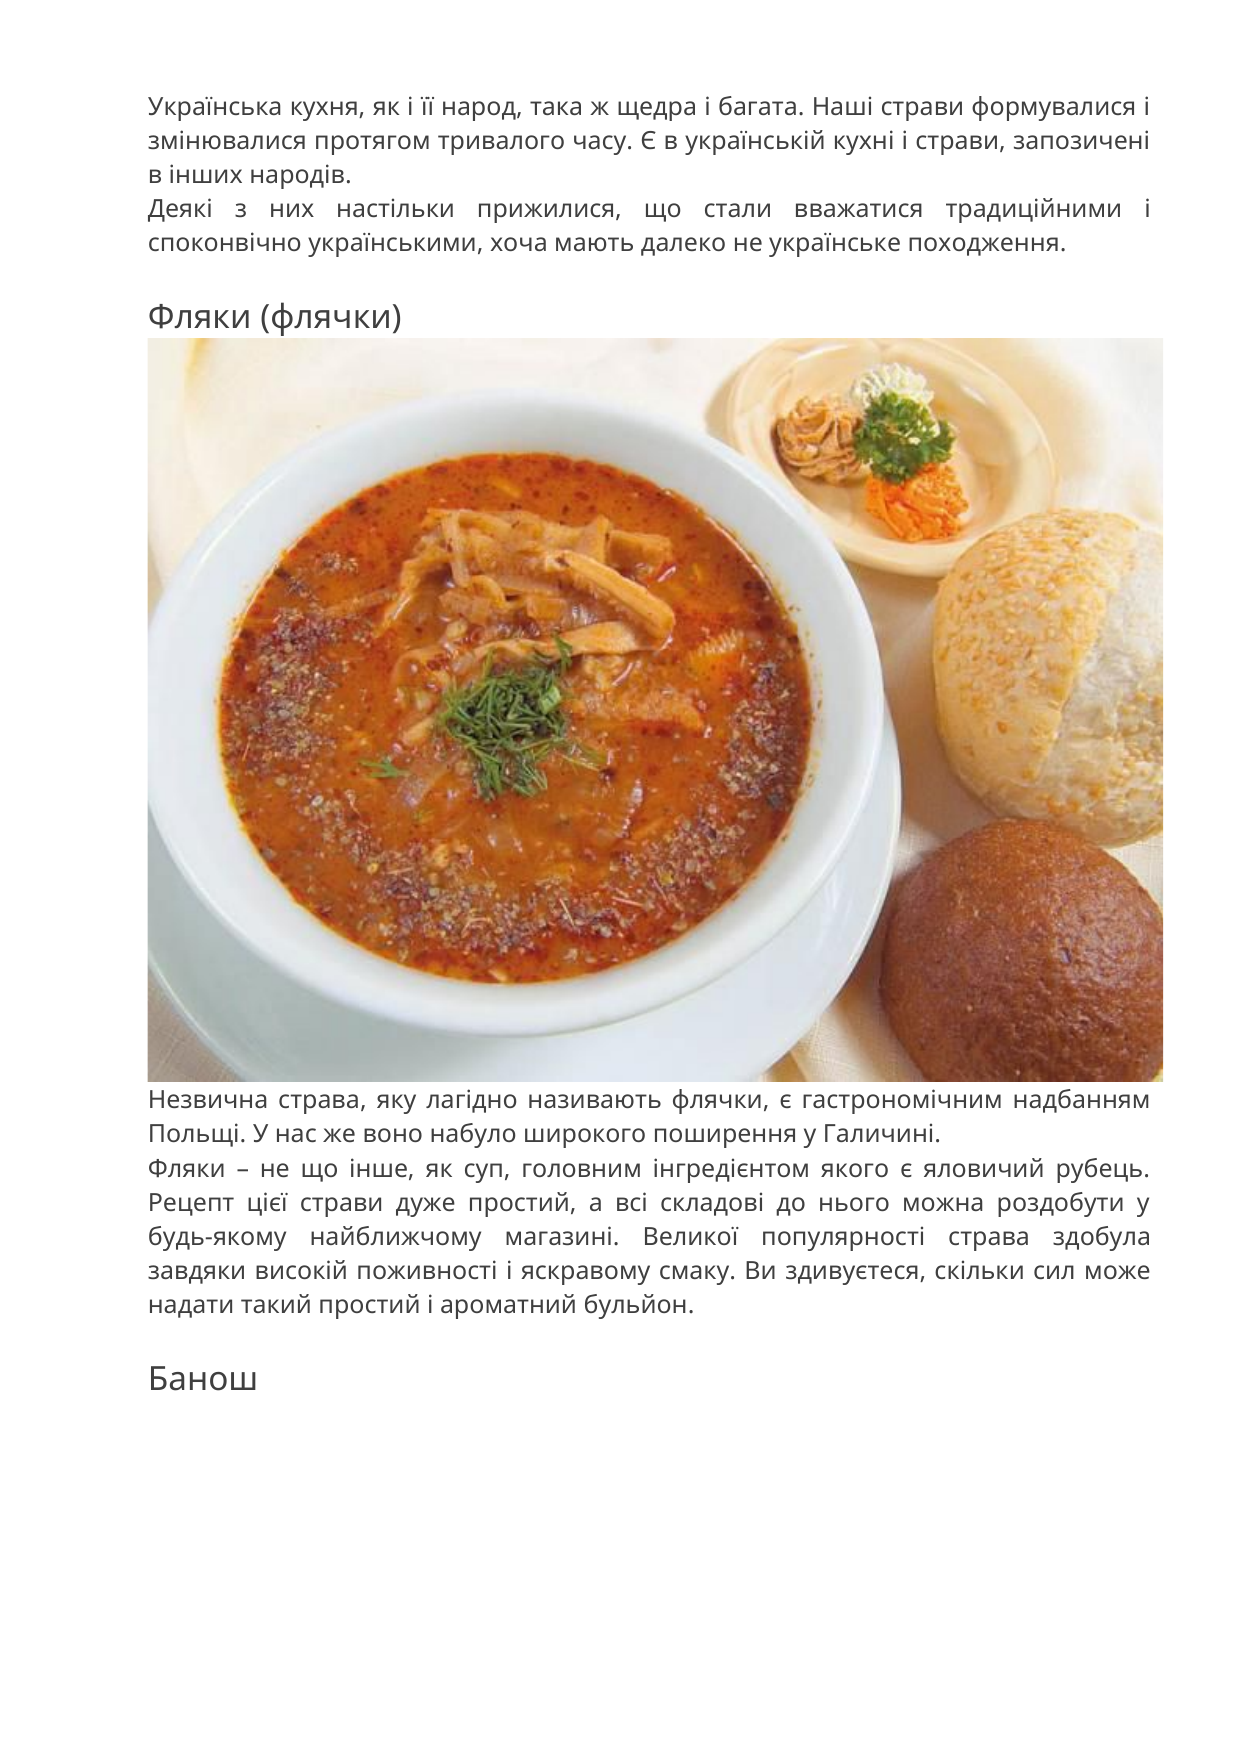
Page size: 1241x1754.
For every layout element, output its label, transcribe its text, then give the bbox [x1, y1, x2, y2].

text Фляки (флячки) [148, 293, 1152, 338]
text Банош [148, 1354, 1152, 1400]
picture [147, 338, 1164, 1082]
text Незвична страва, яку лагідно називають флячки, є гастрономічним надбанням Польщі. У нас же воно набуло широкого поширення у Галичині. [148, 1082, 1152, 1150]
text Деякі з них настільки прижилися, що стали вважатися традиційними і споконвічно українськими, хоча мають далеко не українське походження. [148, 191, 1152, 259]
text Українська кухня, як і її народ, така ж щедра і багата. Наші страви формувалися і змінювалися протягом тривалого часу. Є в українській кухні і страви, запозичені в інших народів. [148, 88, 1152, 191]
text Фляки – не що інше, як суп, головним інгредієнтом якого є яловичий рубець. Рецепт цієї страви дуже простий, а всі складові до нього можна роздобути у будь-якому найближчому магазині. Великої популярності страва здобула завдяки високій поживності і яскравому смаку. Ви здивуєтеся, скільки сил може надати такий простий і ароматний бульйон. [148, 1150, 1152, 1321]
